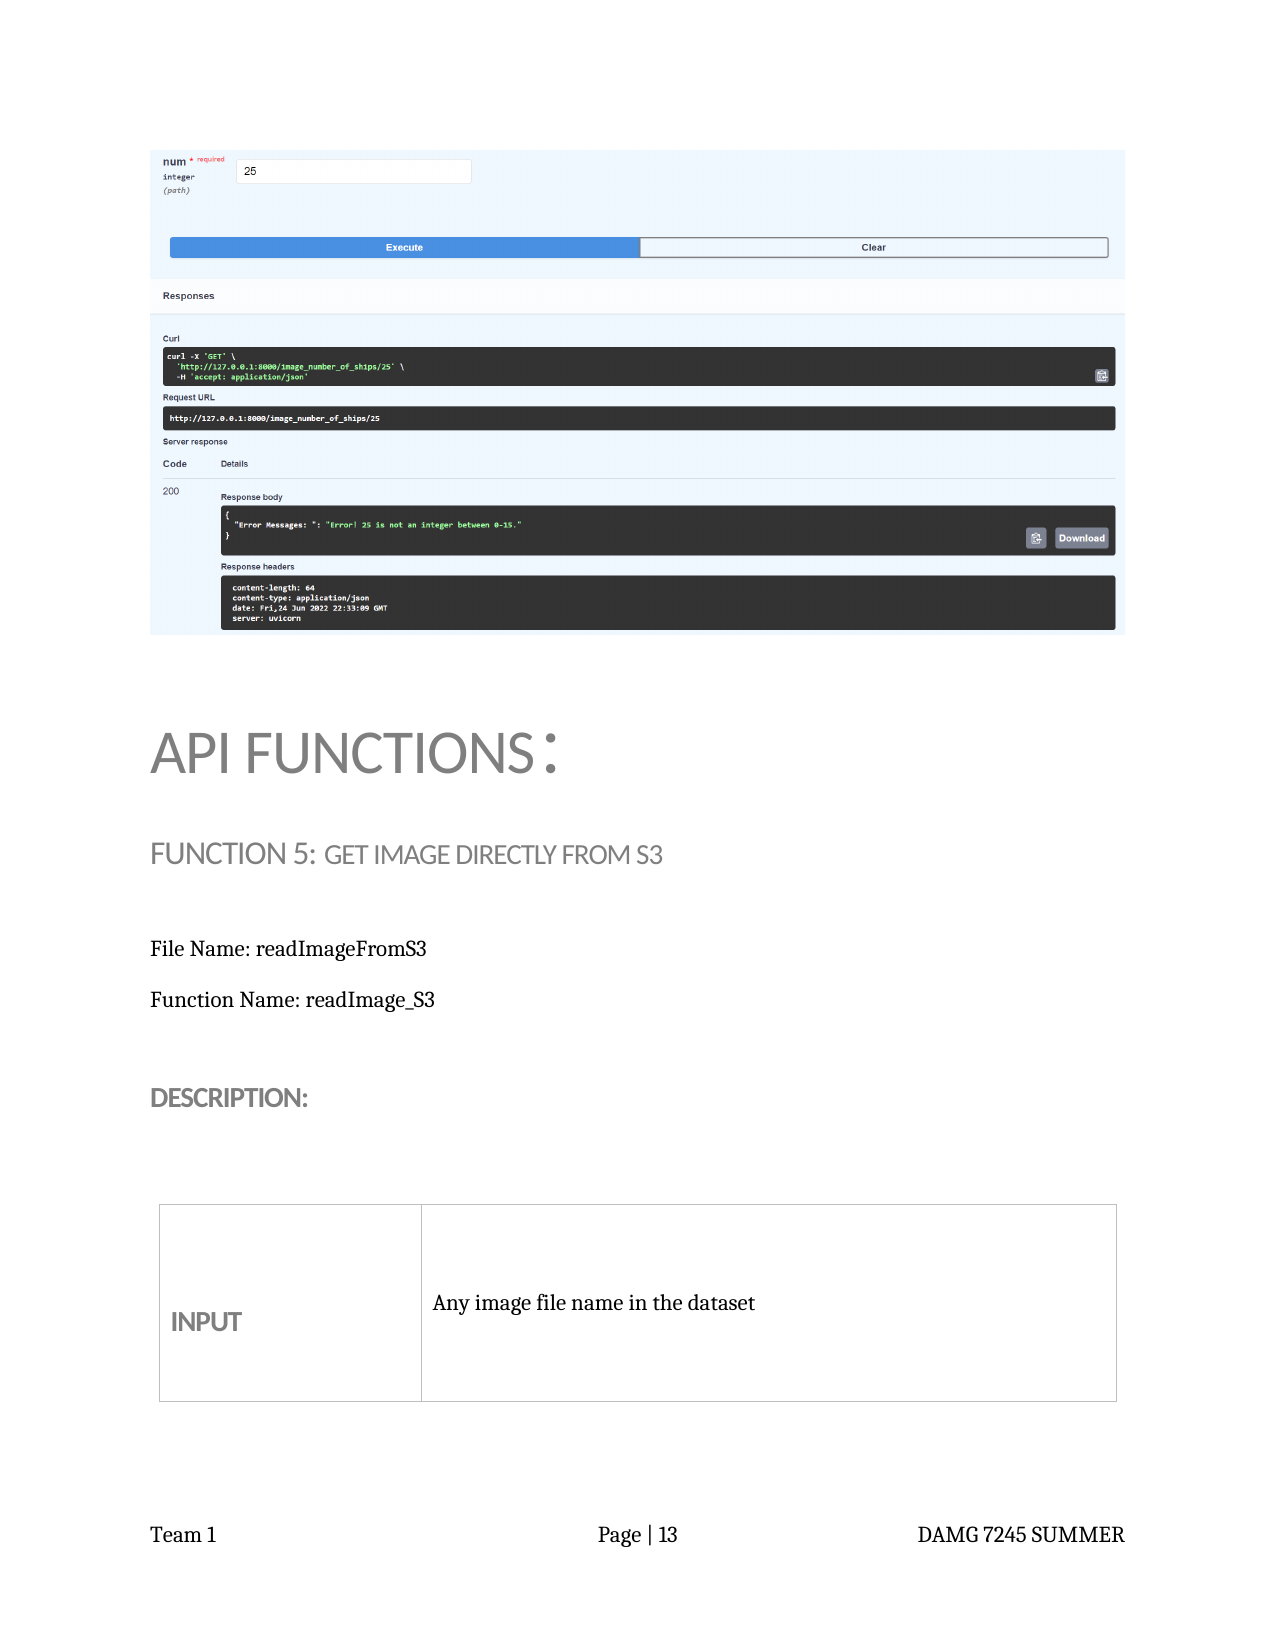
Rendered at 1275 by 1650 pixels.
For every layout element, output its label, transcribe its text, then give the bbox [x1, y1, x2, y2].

text Function 5: Get Image Directly from S3 [150, 832, 1125, 873]
text Description: [150, 1079, 1125, 1115]
picture [150, 150, 1125, 635]
table_header Input [160, 1205, 421, 1401]
text File Name: readImageFromS3 [150, 936, 1125, 962]
text API FUNCTIONS： [150, 701, 1125, 792]
table_header Any image file name in the dataset [422, 1205, 1116, 1401]
text Function Name: readImage_S3 [150, 987, 1125, 1013]
